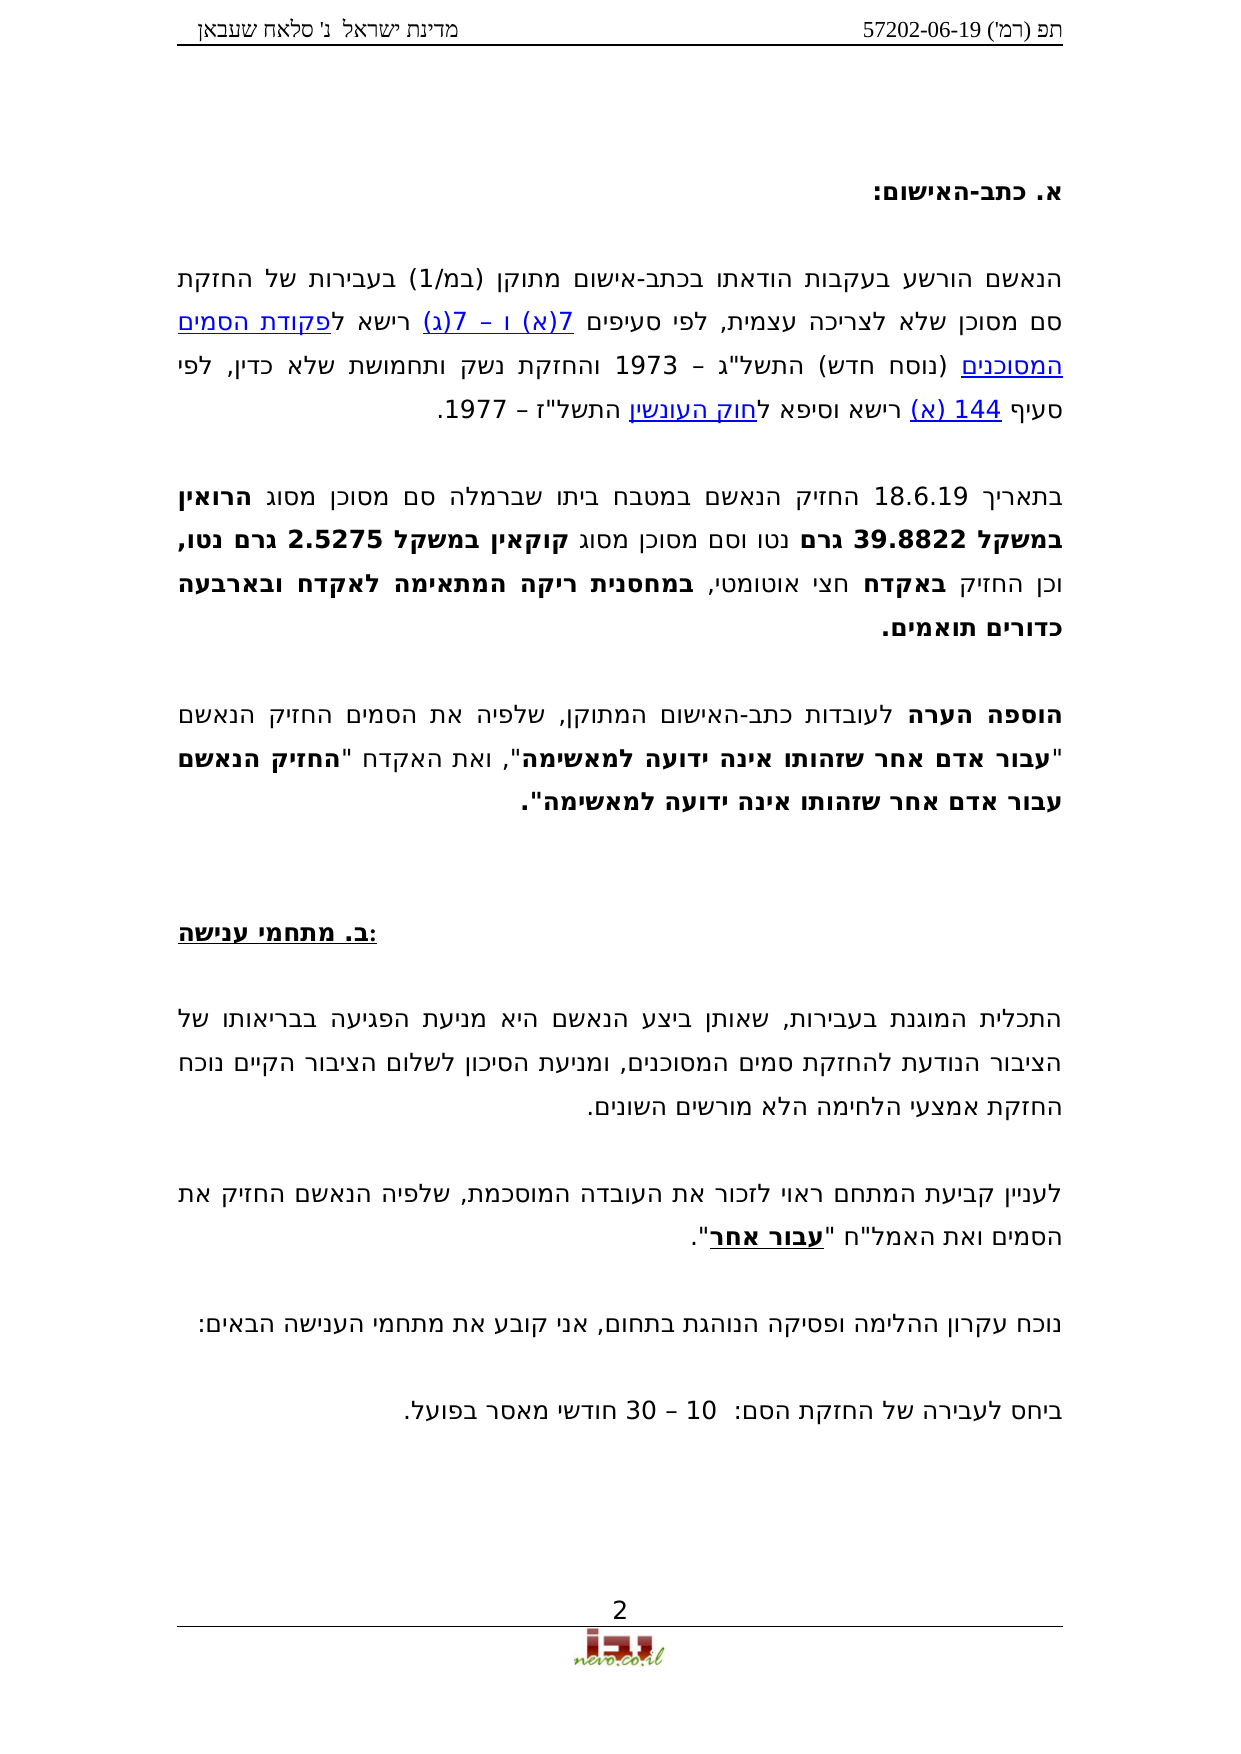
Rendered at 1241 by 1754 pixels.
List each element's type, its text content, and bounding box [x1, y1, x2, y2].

text התכלית המוגנת בעבירות, שאותן ביצע הנאשם היא מניעת הפגיעה בבריאותו של הציבור הנודעת להחזקת סמים המסוכנים, ומניעת הסיכון לשלום הציבור הקיים נוכח החזקת אמצעי הלחימה הלא מורשים השונים. [177, 1004, 1063, 1121]
text לעניין קביעת המתחם ראוי לזכור את העובדה המוסכמת, שלפיה הנאשם החזיק את הסמים ואת האמל"ח "עבור אחר". [177, 1179, 1063, 1252]
text ביחס לעבירה של החזקת הסם: 10 – 30 חודשי מאסר בפועל. [177, 1396, 1063, 1425]
text נוכח עקרון ההלימה ופסיקה הנוהגת בתחום, אני קובע את מתחמי הענישה הבאים: [177, 1309, 1063, 1338]
text בתאריך 18.6.19 החזיק הנאשם במטבח ביתו שברמלה סם מסוכן מסוג הרואין במשקל 39.8822 גרם נטו וסם מסוכן מסוג קוקאין במשקל 2.5275 גרם נטו, וכן החזיק באקדח חצי אוטומטי, במחסנית ריקה המתאימה לאקדח ובארבעה כדורים תואמים. [177, 482, 1063, 642]
text א. כתב-האישום: [177, 177, 1063, 206]
text הנאשם הורשע בעקבות הודאתו בכתב-אישום מתוקן (במ/1) בעבירות של החזקת סם מסוכן שלא לצריכה עצמית, לפי סעיפים 7(א) ו – 7(ג) רישא לפקודת הסמים המסוכנים (נוסח חדש) התשל"ג – 1973 והחזקת נשק ותחמושת שלא כדין, לפי סעיף 144 (א) רישא וסיפא לחוק העונשין התשל"ז – 1977. [177, 264, 1063, 424]
text ב. מתחמי ענישה: [177, 918, 1063, 947]
picture [574, 1628, 666, 1667]
text הוספה הערה לעובדות כתב-האישום המתוקן, שלפיה את הסמים החזיק הנאשם "עבור אדם אחר שזהותו אינה ידועה למאשימה", ואת האקדח "החזיק הנאשם עבור אדם אחר שזהותו אינה ידועה למאשימה". [177, 700, 1063, 817]
